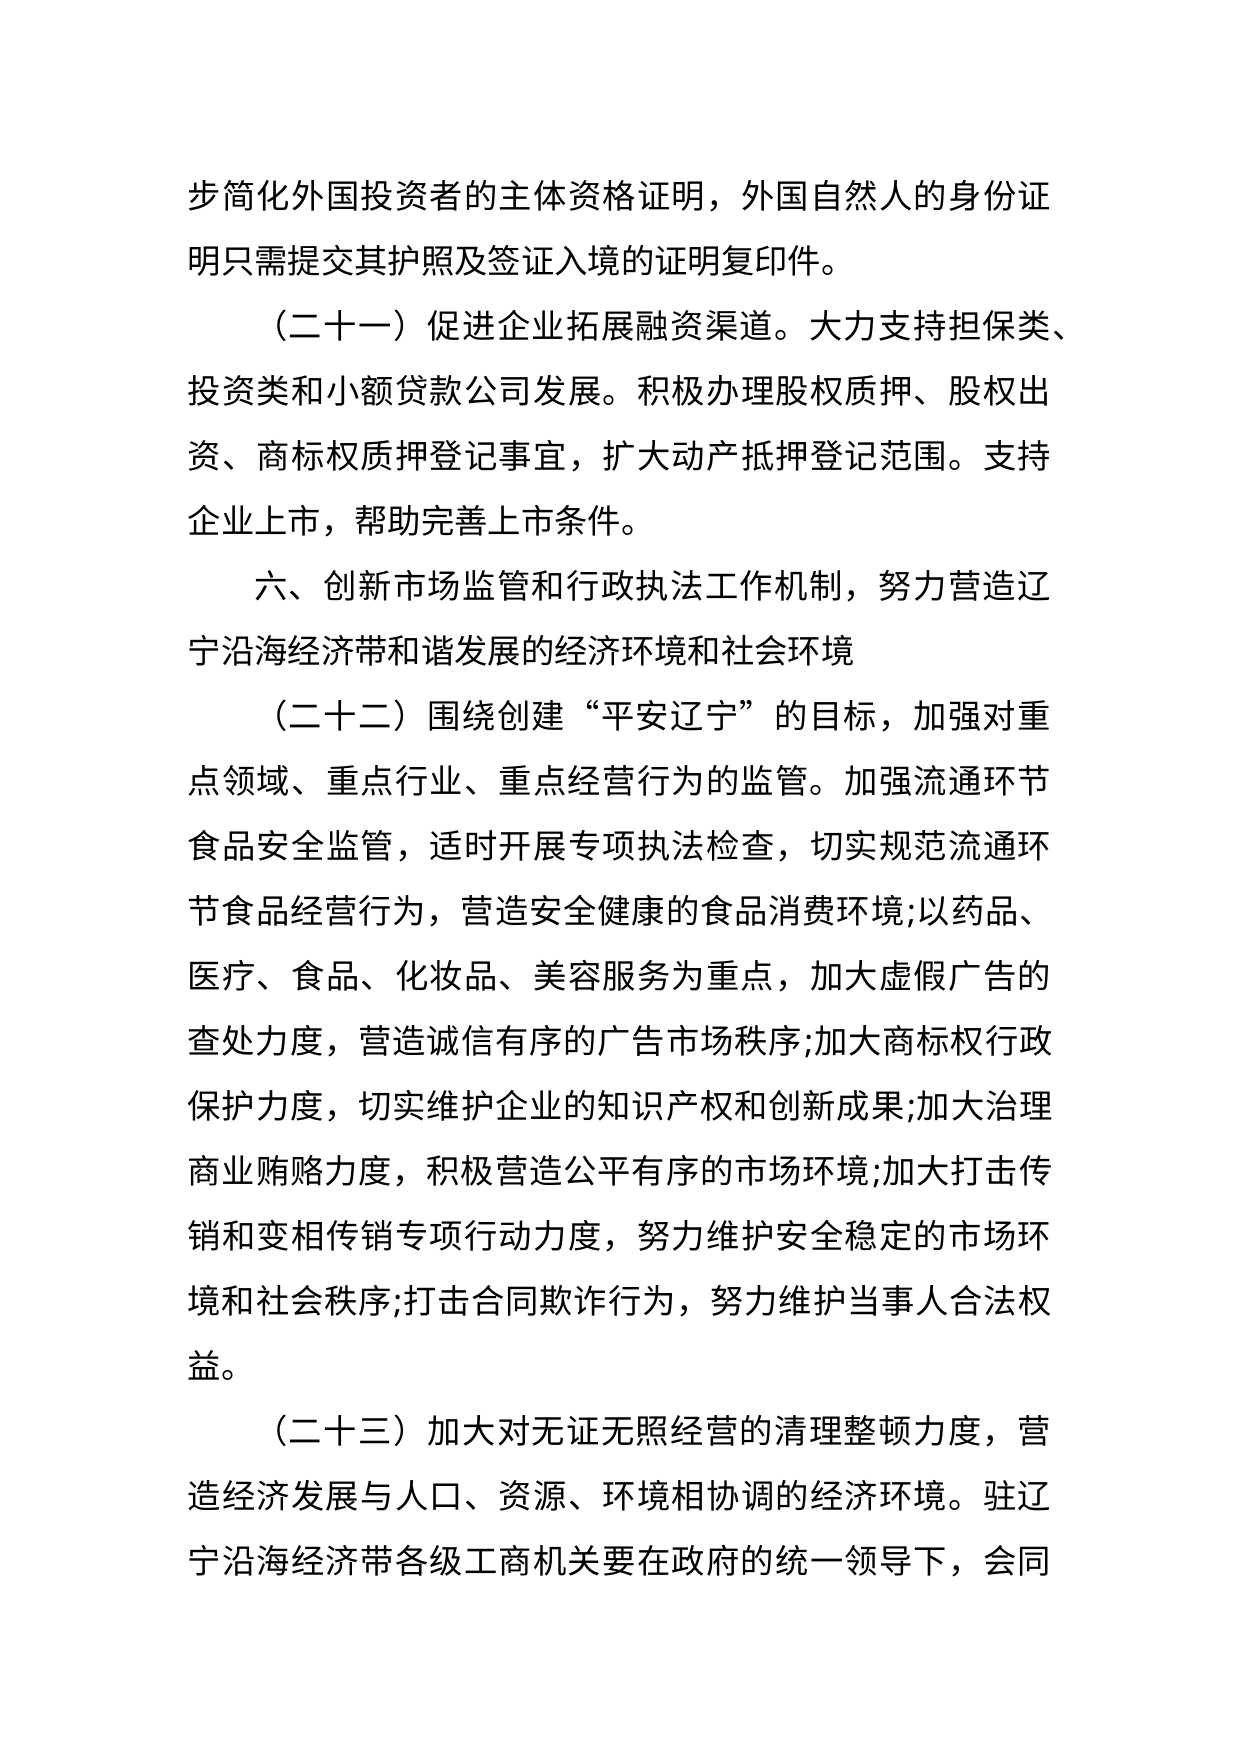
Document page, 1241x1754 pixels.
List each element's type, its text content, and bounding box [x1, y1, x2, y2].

text 六、创新市场监管和行政执法工作机制，努力营造辽宁沿海经济带和谐发展的经济环境和社会环境 [187, 552, 1053, 682]
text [187, 162, 1053, 292]
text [187, 1397, 1053, 1592]
text （二十二）围绕创建“平安辽宁”的目标，加强对重点领域、重点行业、重点经营行为的监管。加强流通环节食品安全监管，适时开展专项执法检查，切实规范流通环节食品经营行为，营造安全健康的食品消费环境;以药品、医疗、食品、化妆品、美容服务为重点，加大虚假广告的查处力度，营造诚信有序的广告市场秩序;加大商标权行政保护力度，切实维护企业的知识产权和创新成果;加大治理商业贿赂力度，积极营造公平有序的市场环境;加大打击传销和变相传销专项行动力度，努力维护安全稳定的市场环境和社会秩序;打击合同欺诈行为，努力维护当事人合法权益。 [187, 682, 1053, 1397]
text （二十一）促进企业拓展融资渠道。大力支持担保类、投资类和小额贷款公司发展。积极办理股权质押、股权出资、商标权质押登记事宜，扩大动产抵押登记范围。支持企业上市，帮助完善上市条件。 [187, 292, 1053, 552]
